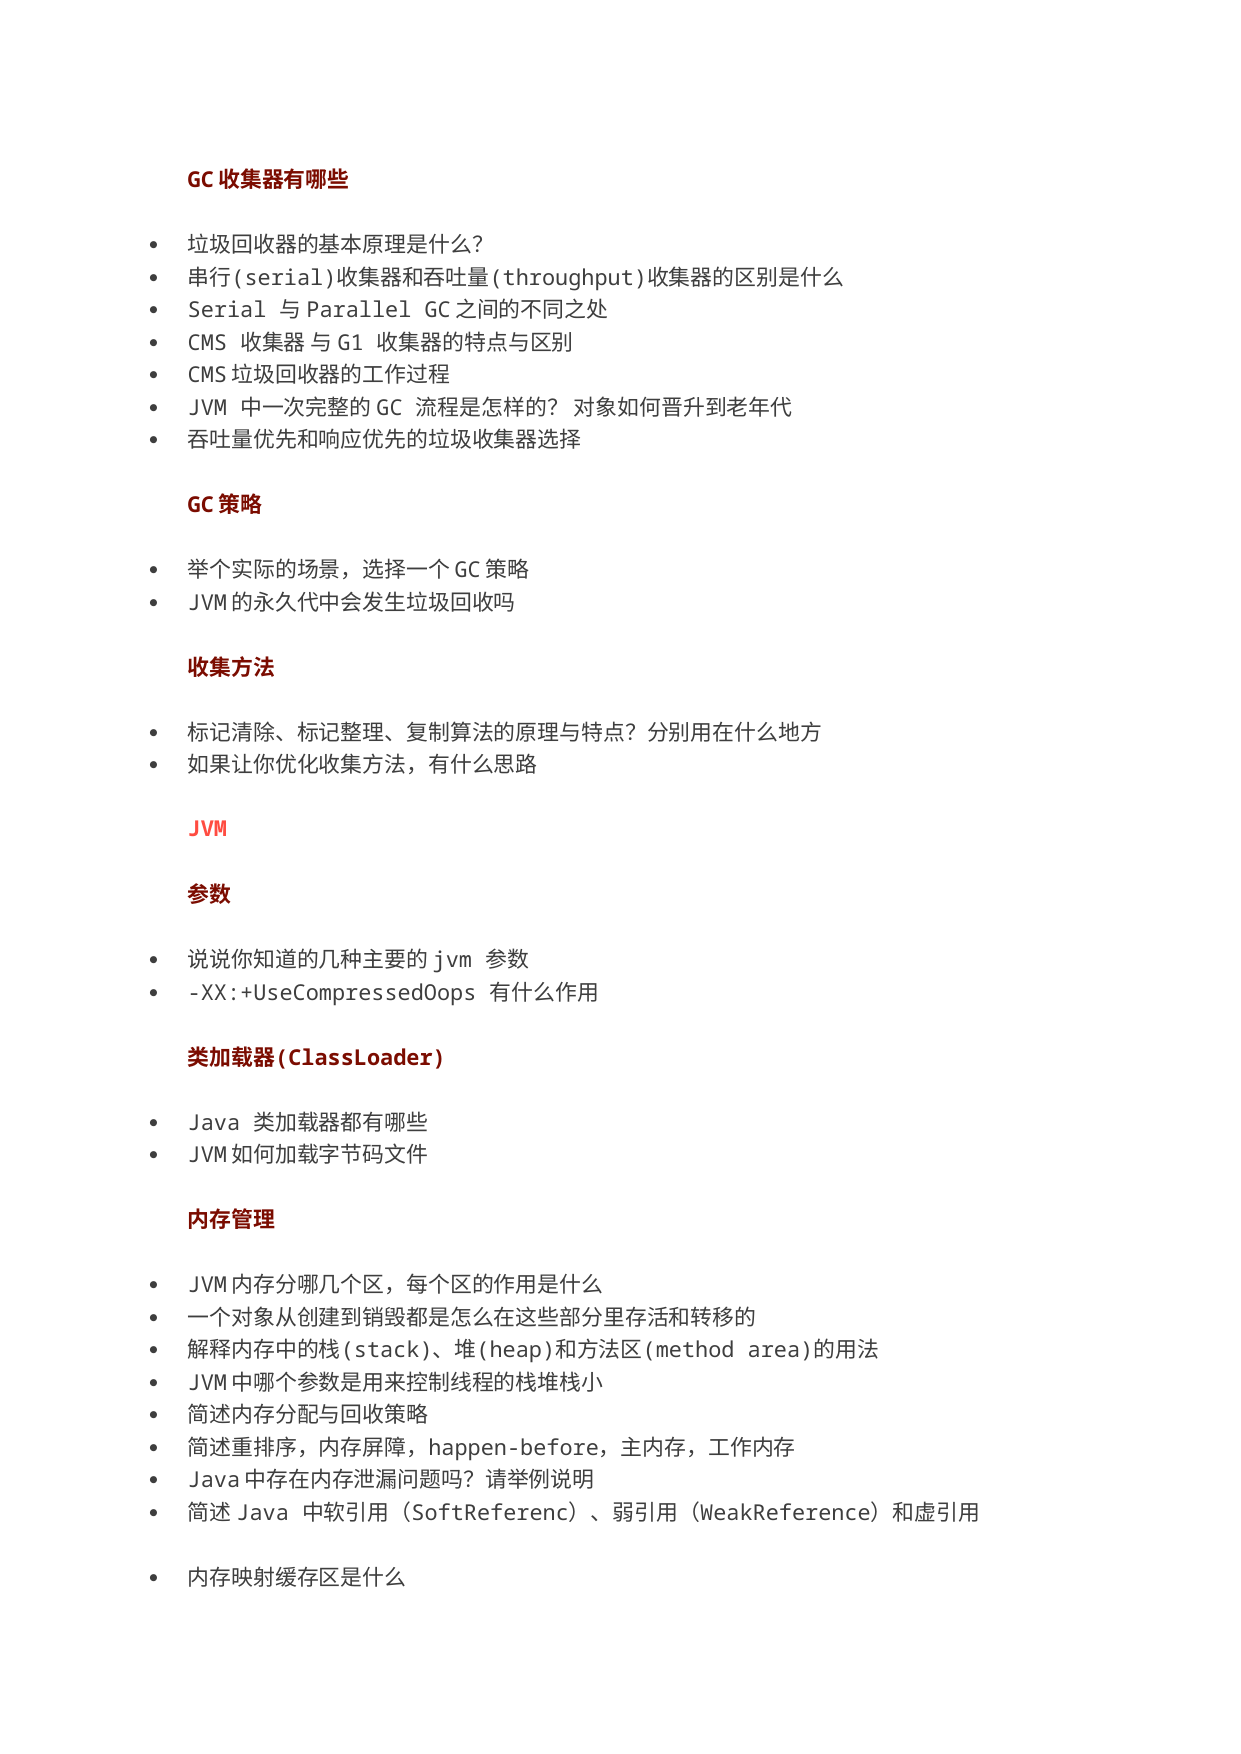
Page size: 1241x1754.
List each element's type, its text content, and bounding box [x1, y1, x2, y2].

list 垃圾回收器的基本原理是什么？ [150, 227, 1053, 259]
list JVM内存分哪几个区，每个区的作用是什么 [150, 1267, 1053, 1299]
list 简述内存分配与回收策略 [150, 1397, 1053, 1429]
list Java 类加载器都有哪些 [150, 1104, 1053, 1137]
text 收集方法 [187, 649, 1053, 682]
list 一个对象从创建到销毁都是怎么在这些部分里存活和转移的 [150, 1299, 1053, 1332]
list 如果让你优化收集方法，有什么思路 [150, 747, 1053, 779]
list JVM 中一次完整的 GC 流程是怎样的？ 对象如何晋升到老年代 [150, 389, 1053, 422]
list 举个实际的场景，选择一个GC策略 [150, 552, 1053, 584]
list JVM的永久代中会发生垃圾回收吗 [150, 584, 1053, 617]
text 参数 [187, 877, 1053, 909]
text GC策略 [187, 487, 1053, 519]
list 串行(serial)收集器和吞吐量(throughput)收集器的区别是什么 [150, 259, 1053, 292]
text 内存管理 [187, 1202, 1053, 1234]
list 吞吐量优先和响应优先的垃圾收集器选择 [150, 422, 1053, 454]
list JVM如何加载字节码文件 [150, 1137, 1053, 1169]
list JVM中哪个参数是用来控制线程的栈堆栈小 [150, 1364, 1053, 1397]
list CMS 收集器 与 G1 收集器的特点与区别 [150, 324, 1053, 357]
list CMS垃圾回收器的工作过程 [150, 357, 1053, 389]
list Java中存在内存泄漏问题吗？请举例说明 [150, 1462, 1053, 1494]
list Serial 与 Parallel GC之间的不同之处 [150, 292, 1053, 324]
list 简述重排序，内存屏障，happen-before，主内存，工作内存 [150, 1429, 1053, 1462]
list 内存映射缓存区是什么 [150, 1559, 1053, 1592]
list 说说你知道的几种主要的jvm 参数 [150, 942, 1053, 974]
list -XX:+UseCompressedOops 有什么作用 [150, 974, 1053, 1007]
text GC收集器有哪些 [187, 162, 1053, 194]
text JVM [187, 812, 1053, 844]
list 标记清除、标记整理、复制算法的原理与特点？分别用在什么地方 [150, 714, 1053, 747]
text 类加载器(ClassLoader) [187, 1039, 1053, 1072]
list 简述 Java 中软引用（SoftReferenc）、弱引用（WeakReference）和虚引用 [150, 1494, 1053, 1527]
list 解释内存中的栈(stack)、堆(heap)和方法区(method area)的用法 [150, 1332, 1053, 1364]
